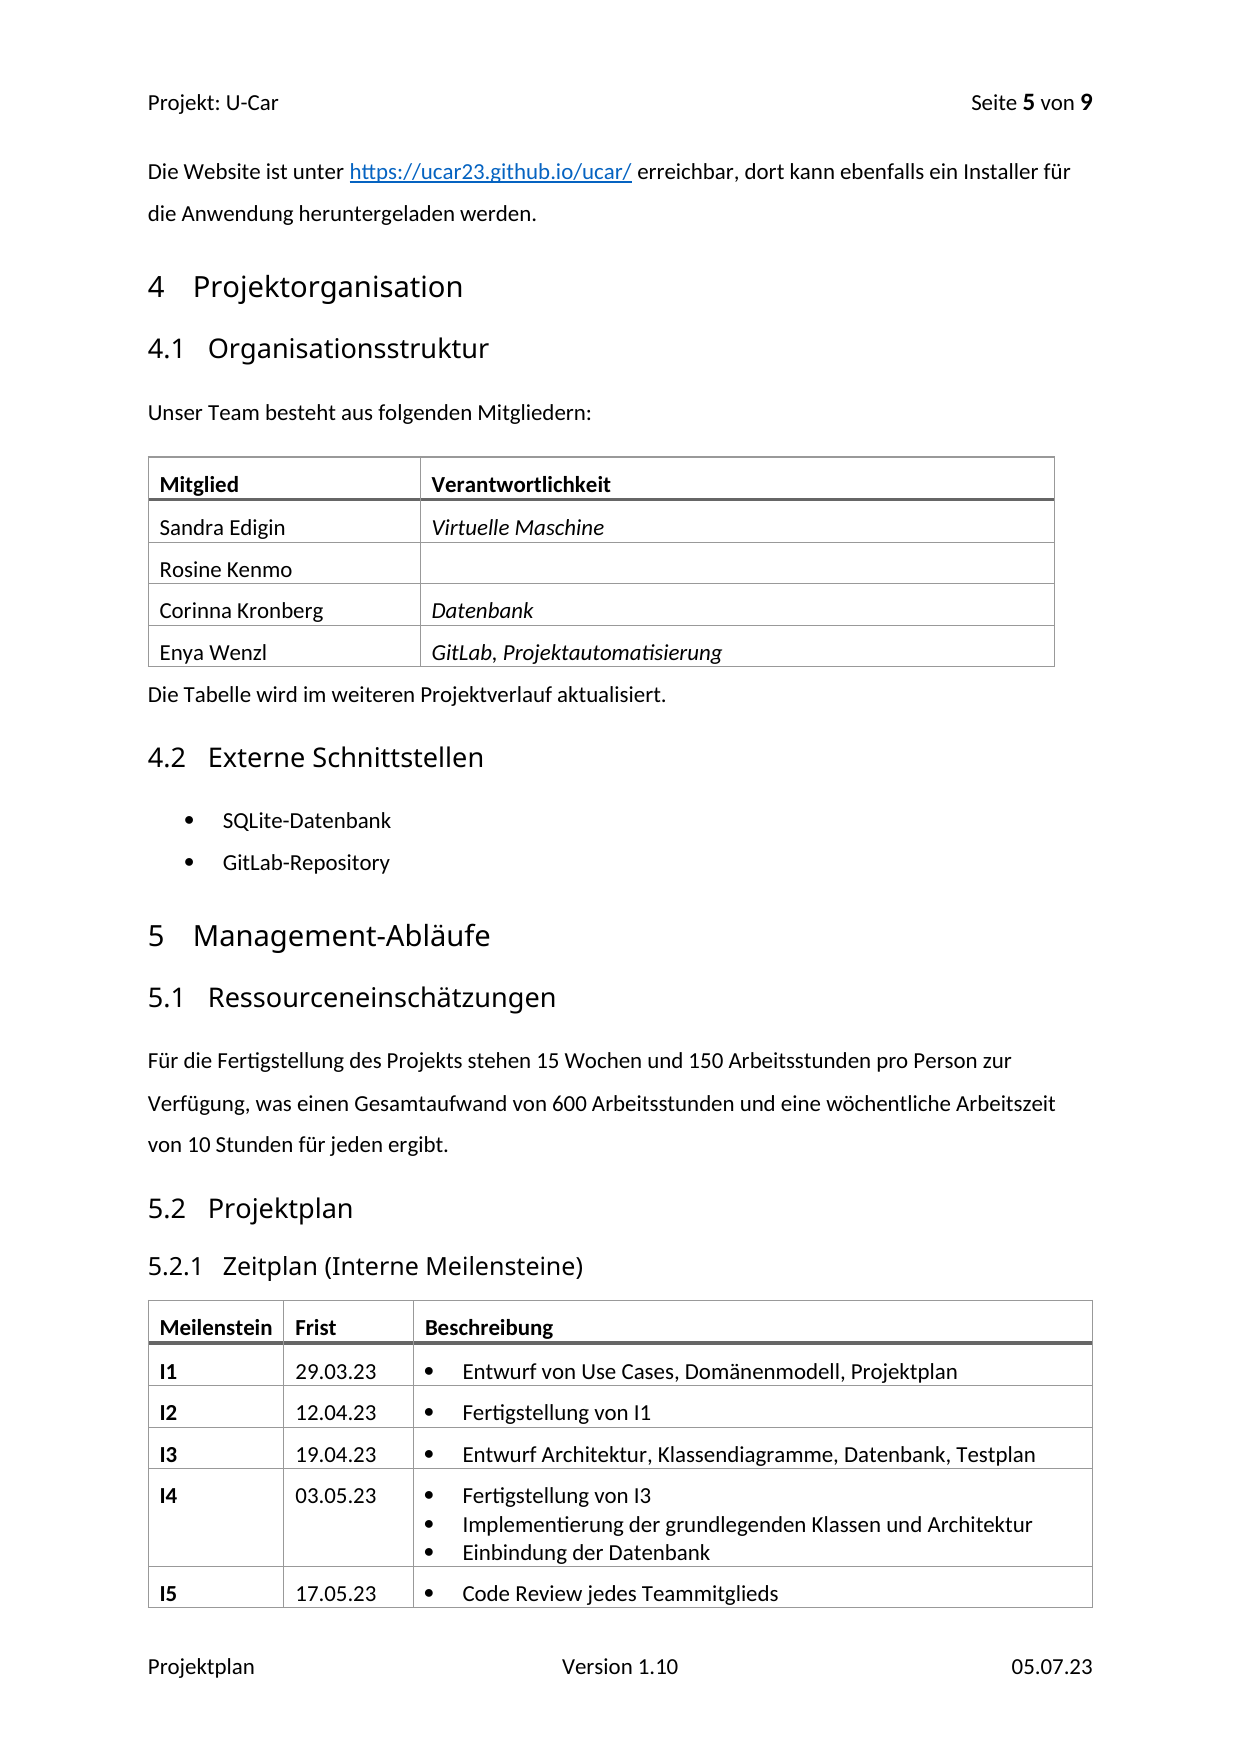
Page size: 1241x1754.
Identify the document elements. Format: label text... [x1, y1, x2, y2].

table_cell I2 [149, 1386, 283, 1427]
subtitle Externe Schnittstellen [148, 738, 1093, 775]
table_header Mitglied [149, 458, 420, 498]
subtitle Organisationsstruktur [148, 330, 1093, 367]
list SQLite-Datenbank [185, 806, 1093, 834]
table_header Verantwortlichkeit [421, 458, 1054, 498]
table_cell Rosine Kenmo [149, 543, 420, 583]
list GitLab-Repository [185, 848, 1093, 876]
table_cell Entwurf Architektur, Klassendiagramme, Datenbank, Testplan [414, 1428, 1092, 1468]
table_cell [421, 543, 1054, 583]
table_cell Code Review jedes Teammitglieds [414, 1567, 1092, 1607]
text Unser Team besteht aus folgenden Mitgliedern: [148, 398, 1093, 426]
text Die Website ist unter https://ucar23.github.io/ucar/ erreichbar, dort kann ebenfalls ein Installer für die Anwendung heruntergeladen werden. [148, 157, 1093, 227]
table_cell Fertigstellung von I3 Implementierung der grundlegenden Klassen und Architektur Einbindung der Datenbank [414, 1469, 1092, 1566]
subtitle Zeitplan (Interne Meilensteine) [148, 1249, 1093, 1283]
subtitle Management-Abläufe [148, 915, 1093, 955]
table_header Frist [284, 1301, 413, 1341]
subtitle Projektorganisation [148, 266, 1093, 306]
table_cell I5 [149, 1567, 283, 1607]
table_cell 19.04.23 [284, 1428, 413, 1468]
table_header Meilenstein [149, 1301, 283, 1341]
table_cell I4 [149, 1469, 283, 1566]
table_cell Datenbank [421, 584, 1054, 625]
table_header Beschreibung [414, 1301, 1092, 1341]
table_cell GitLab, Projektautomatisierung [421, 626, 1054, 666]
table_cell Fertigstellung von I1 [414, 1386, 1092, 1427]
table_cell Enya Wenzl [149, 626, 420, 666]
table_cell 17.05.23 [284, 1567, 413, 1607]
table_cell 03.05.23 [284, 1469, 413, 1566]
table_cell Corinna Kronberg [149, 584, 420, 625]
table_cell Sandra Edigin [149, 501, 420, 542]
table_cell I1 [149, 1345, 283, 1385]
table_cell 12.04.23 [284, 1386, 413, 1427]
table_cell Entwurf von Use Cases, Domänenmodell, Projektplan [414, 1345, 1092, 1385]
text Für die Fertigstellung des Projekts stehen 15 Wochen und 150 Arbeitsstunden pro Person zur Verfügung, was einen Gesamtaufwand von 600 Arbeitsstunden und eine wöchentliche Arbeitszeit von 10 Stunden für jeden ergibt. [148, 1047, 1093, 1159]
table_cell Virtuelle Maschine [421, 501, 1054, 542]
text Die Tabelle wird im weiteren Projektverlauf aktualisiert. [148, 680, 1093, 708]
subtitle Ressourceneinschätzungen [148, 979, 1093, 1016]
table_cell 29.03.23 [284, 1345, 413, 1385]
subtitle Projektplan [148, 1189, 1093, 1226]
table_cell I3 [149, 1428, 283, 1468]
